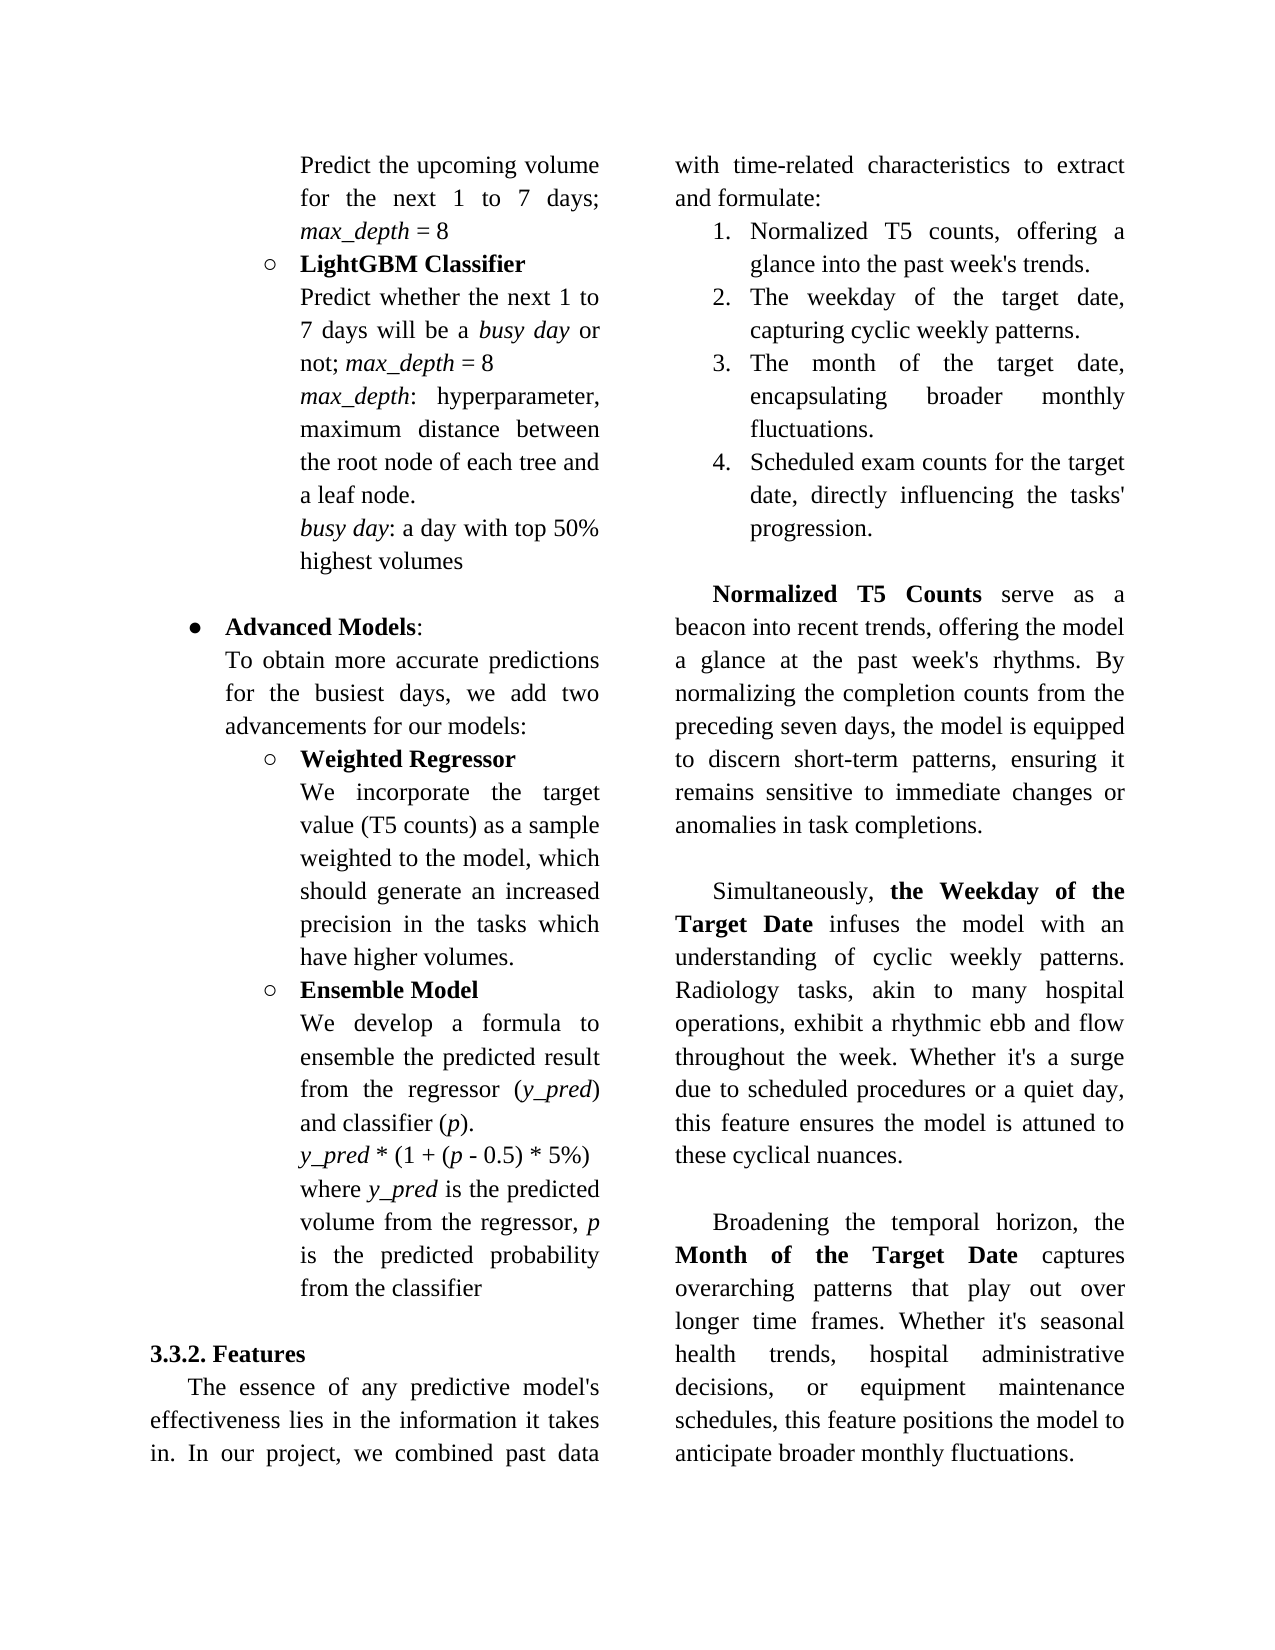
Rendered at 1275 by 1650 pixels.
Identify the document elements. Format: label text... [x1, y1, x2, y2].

text where y_pred is the predicted volume from the regressor, p is the predicted probability from the classifier [300, 1174, 600, 1301]
list Normalized T5 counts, offering a glance into the past week's trends. [712, 216, 1125, 278]
list The weekday of the target date, capturing cyclic weekly patterns. [712, 282, 1125, 344]
text 3.3.2. Features [150, 1339, 600, 1367]
text The essence of any predictive model's effectiveness lies in the information it takes in. In our project, we combined past data with time-related characteristics to extract and formulate: [675, 150, 1125, 212]
list Advanced Models: [187, 612, 600, 641]
list Ensemble Model [262, 976, 600, 1004]
text To obtain more accurate predictions for the busiest days, we add two advancements for our models: [225, 645, 600, 740]
text Predict the upcoming volume for the next 1 to 7 days; max_depth = 8 [300, 150, 600, 245]
list Scheduled exam counts for the target date, directly influencing the tasks' progression. [712, 447, 1125, 542]
text Simultaneously, the Weekday of the Target Date infuses the model with an understanding of cyclic weekly patterns. Radiology tasks, akin to many hospital operations, exhibit a rhythmic ebb and flow throughout the week. Whether it's a surge due to scheduled procedures or a quiet day, this feature ensures the model is attuned to these cyclical nuances. [675, 876, 1125, 1169]
text max_depth: hyperparameter, maximum distance between the root node of each tree and a leaf node. [300, 381, 600, 509]
text We develop a formula to ensemble the predicted result from the regressor (y_pred) and classifier (p). [300, 1008, 600, 1136]
list The month of the target date, encapsulating broader monthly fluctuations. [712, 348, 1125, 443]
text y_pred * (1 + (p - 0.5) * 5%) [300, 1141, 600, 1169]
text We incorporate the target value (T5 counts) as a sample weighted to the model, which should generate an increased precision in the tasks which have higher volumes. [300, 777, 600, 971]
list LightGBM Classifier [262, 249, 600, 278]
text busy day: a day with top 50% highest volumes [300, 513, 600, 575]
text The essence of any predictive model's effectiveness lies in the information it takes in. In our project, we combined past data with time-related characteristics to extract and formulate: [150, 1372, 600, 1467]
text Predict whether the next 1 to 7 days will be a busy day or not; max_depth = 8 [300, 282, 600, 377]
text Broadening the temporal horizon, the Month of the Target Date captures overarching patterns that play out over longer time frames. Whether it's seasonal health trends, hospital administrative decisions, or equipment maintenance schedules, this feature positions the model to anticipate broader monthly fluctuations. [675, 1207, 1125, 1467]
list Weighted Regressor [262, 744, 600, 773]
text Normalized T5 Counts serve as a beacon into recent trends, offering the model a glance at the past week's rhythms. By normalizing the completion counts from the preceding seven days, the model is equipped to discern short-term patterns, ensuring it remains sensitive to immediate changes or anomalies in task completions. [675, 579, 1125, 839]
